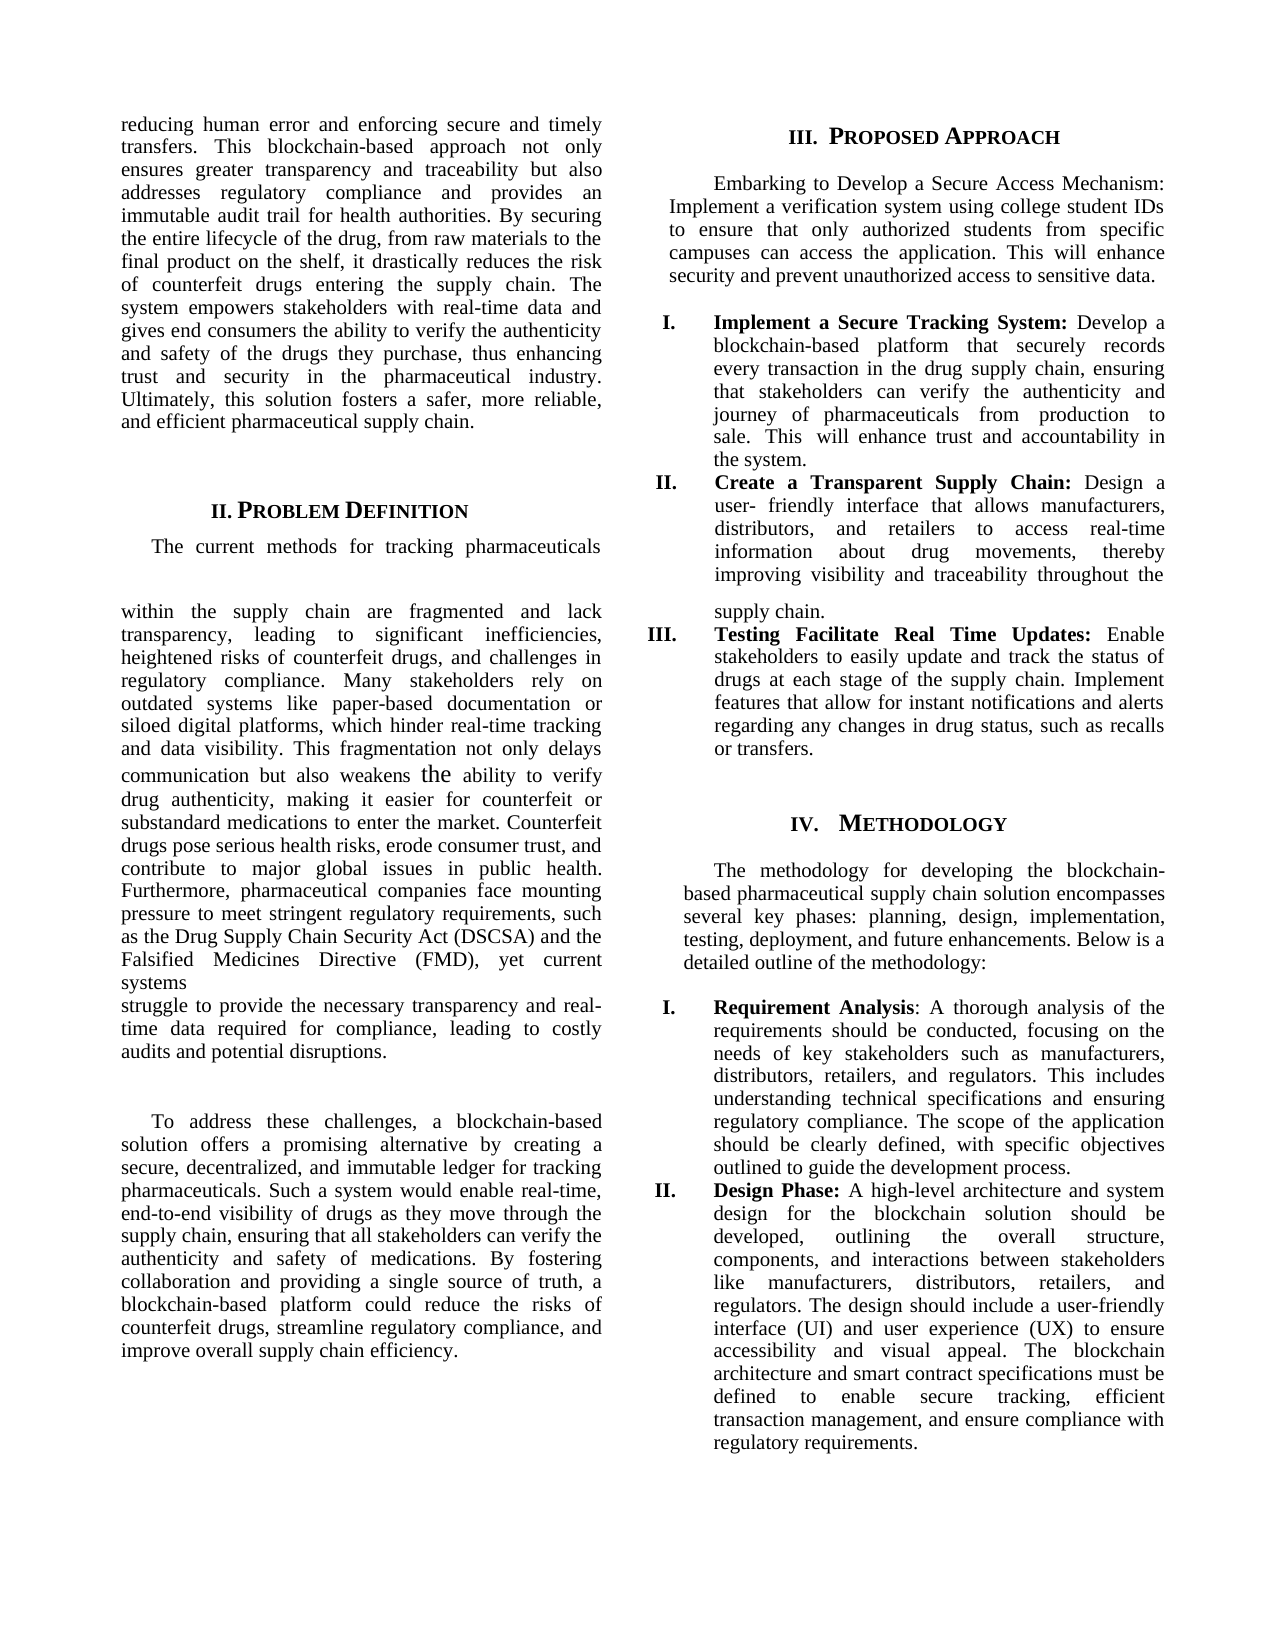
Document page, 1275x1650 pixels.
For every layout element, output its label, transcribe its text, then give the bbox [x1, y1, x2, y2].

text To address these challenges, a blockchain-based solution offers a promising alternative by creating a secure, decentralized, and immutable ledger for tracking pharmaceuticals. Such a system would enable real-time, end-to-end visibility of drugs as they move through the supply chain, ensuring that all stakeholders can verify the authenticity and safety of medications. By fostering collaboration and providing a single source of truth, a blockchain-based platform could reduce the risks of counterfeit drugs, streamline regulatory compliance, and improve overall supply chain efficiency. [121, 1110, 602, 1362]
list PROPOSED APPROACH [788, 121, 1219, 150]
text within the supply chain are fragmented and lack transparency, leading to significant inefficiencies, heightened risks of counterfeit drugs, and challenges in regulatory compliance. Many stakeholders rely on outdated systems like paper-based documentation or siloed digital platforms, which hinder real-time tracking and data visibility. This fragmentation not only delays communication but also weakens the ability to verify drug authenticity, making it easier for counterfeit or substandard medications to enter the market. Counterfeit drugs pose serious health risks, erode consumer trust, and contribute to major global issues in public health. Furthermore, pharmaceutical companies face mounting pressure to meet stringent regulatory requirements, such as the Drug Supply Chain Security Act (DSCSA) and the Falsified Medicines Directive (FMD), yet current systems [121, 600, 602, 994]
text struggle to provide the necessary transparency and real- time data required for compliance, leading to costly audits and potential disruptions. [121, 994, 602, 1063]
text The methodology for developing the blockchain-based pharmaceutical supply chain solution encompasses several key phases: planning, design, implementation, testing, deployment, and future enhancements. Below is a detailed outline of the methodology: [683, 859, 1165, 974]
list METHODOLOGY [790, 808, 1219, 837]
text supply chain. [714, 600, 1219, 622]
text Embarking to Develop a Secure Access Mechanism: Implement a verification system using college student IDs to ensure that only authorized students from specific campuses can access the application. This will enhance security and prevent unauthorized access to sensitive data. [669, 172, 1165, 287]
list PROBLEM DEFINITION [211, 496, 602, 524]
list Create a Transparent Supply Chain: Design a user- friendly interface that allows manufacturers, distributors, and retailers to access real-time information about drug movements, thereby improving visibility and traceability throughout the [655, 471, 1165, 586]
text reducing human error and enforcing secure and timely transfers. This blockchain-based approach not only ensures greater transparency and traceability but also addresses regulatory compliance and provides an immutable audit trail for health authorities. By securing the entire lifecycle of the drug, from raw materials to the final product on the shelf, it drastically reduces the risk of counterfeit drugs entering the supply chain. The system empowers stakeholders with real-time data and gives end consumers the ability to verify the authenticity and safety of the drugs they purchase, thus enhancing trust and security in the pharmaceutical industry. Ultimately, this solution fosters a safer, more reliable, and efficient pharmaceutical supply chain. [121, 113, 602, 433]
list Requirement Analysis: A thorough analysis of the requirements should be conducted, focusing on the needs of key stakeholders such as manufacturers, distributors, retailers, and regulators. This includes understanding technical specifications and ensuring regulatory compliance. The scope of the application should be clearly defined, with specific objectives outlined to guide the development process. [662, 996, 1165, 1179]
text Testing Facilitate Real Time Updates: Enable stakeholders to easily update and track the status of drugs at each stage of the supply chain. Implement features that allow for instant notifications and alerts regarding any changes in drug status, such as recalls or transfers. [714, 623, 1165, 760]
list Design Phase: A high-level architecture and system design for the blockchain solution should be developed, outlining the overall structure, components, and interactions between stakeholders like manufacturers, distributors, retailers, and regulators. The design should include a user-friendly interface (UI) and user experience (UX) to ensure accessibility and visual appeal. The blockchain architecture and smart contract specifications must be defined to enable secure tracking, efficient transaction management, and ensure compliance with regulatory requirements. [654, 1179, 1165, 1454]
list Implement a Secure Tracking System: Develop a blockchain-based platform that securely records every transaction in the drug supply chain, ensuring that stakeholders can verify the authenticity and journey of pharmaceuticals from production to sale. This will enhance trust and accountability in the system. [662, 311, 1165, 471]
